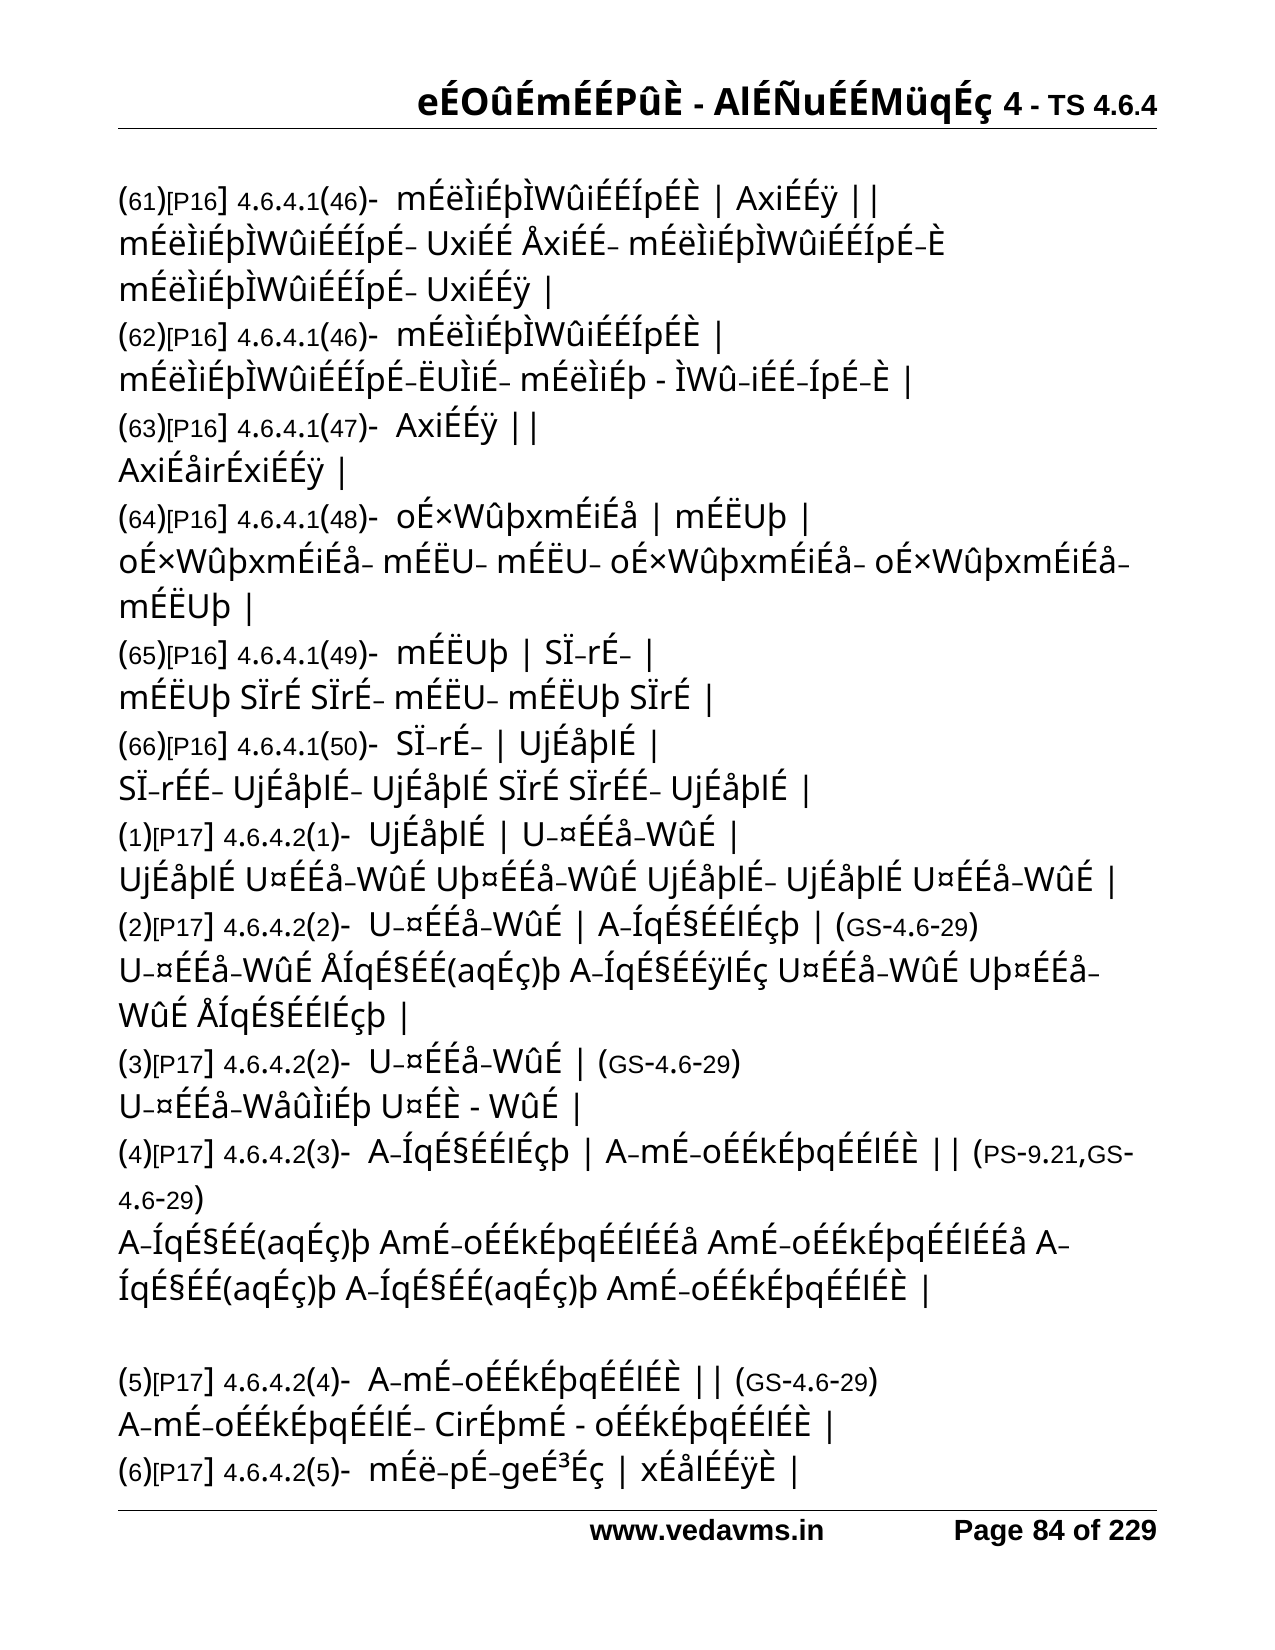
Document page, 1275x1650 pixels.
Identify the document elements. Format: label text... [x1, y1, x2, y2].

text oÉ×WûþxmÉiÉå– mÉËU– mÉËU– oÉ×WûþxmÉiÉå– oÉ×WûþxmÉiÉå– mÉËUþ | [118, 538, 1157, 629]
text U–¤ÉÉå–WåûÌiÉþ U¤ÉÈ - WûÉ | [118, 1083, 1157, 1128]
text mÉËUþ SÏrÉ SÏrÉ– mÉËU– mÉËUþ SÏrÉ | [118, 674, 1157, 719]
text (5)[P17] 4.6.4.2(4)- A–mÉ–oÉÉkÉþqÉÉlÉÈ || (GS-4.6-29) [118, 1355, 1157, 1401]
text AxiÉåirÉxiÉÉÿ | [118, 447, 1157, 492]
text (6)[P17] 4.6.4.2(5)- mÉë–pÉ–geÉ³Éç | xÉålÉÉÿÈ | [118, 1446, 1157, 1492]
text (62)[P16] 4.6.4.1(46)- mÉëÌiÉþÌWûiÉÉÍpÉÈ | [118, 311, 1157, 356]
text (1)[P17] 4.6.4.2(1)- UjÉåþlÉ | U–¤ÉÉå–WûÉ | [118, 810, 1157, 856]
text (3)[P17] 4.6.4.2(2)- U–¤ÉÉå–WûÉ | (GS-4.6-29) [118, 1037, 1157, 1083]
text (66)[P16] 4.6.4.1(50)- SÏ–rÉ– | UjÉåþlÉ | [118, 719, 1157, 765]
text (61)[P16] 4.6.4.1(46)- mÉëÌiÉþÌWûiÉÉÍpÉÈ | AxiÉÉÿ || [118, 174, 1157, 220]
text A–ÍqÉ§ÉÉ(aqÉç)þ AmÉ–oÉÉkÉþqÉÉlÉÉå AmÉ–oÉÉkÉþqÉÉlÉÉå A–ÍqÉ§ÉÉ(aqÉç)þ A–ÍqÉ§ÉÉ(aqÉç)þ AmÉ–oÉÉkÉþqÉÉlÉÈ | [118, 1219, 1157, 1310]
text A–mÉ–oÉÉkÉþqÉÉlÉ– CirÉþmÉ - oÉÉkÉþqÉÉlÉÈ | [118, 1401, 1157, 1446]
text (63)[P16] 4.6.4.1(47)- AxiÉÉÿ || [118, 402, 1157, 447]
text UjÉåþlÉ U¤ÉÉå–WûÉ Uþ¤ÉÉå–WûÉ UjÉåþlÉ– UjÉåþlÉ U¤ÉÉå–WûÉ | [118, 856, 1157, 901]
text (64)[P16] 4.6.4.1(48)- oÉ×WûþxmÉiÉå | mÉËUþ | [118, 492, 1157, 538]
text (65)[P16] 4.6.4.1(49)- mÉËUþ | SÏ–rÉ– | [118, 629, 1157, 674]
text SÏ–rÉÉ– UjÉåþlÉ– UjÉåþlÉ SÏrÉ SÏrÉÉ– UjÉåþlÉ | [118, 765, 1157, 810]
text (2)[P17] 4.6.4.2(2)- U–¤ÉÉå–WûÉ | A–ÍqÉ§ÉÉlÉçþ | (GS-4.6-29) [118, 901, 1157, 947]
text mÉëÌiÉþÌWûiÉÉÍpÉ– UxiÉÉ ÅxiÉÉ– mÉëÌiÉþÌWûiÉÉÍpÉ–È mÉëÌiÉþÌWûiÉÉÍpÉ– UxiÉÉÿ | [118, 220, 1157, 311]
text (4)[P17] 4.6.4.2(3)- A–ÍqÉ§ÉÉlÉçþ | A–mÉ–oÉÉkÉþqÉÉlÉÈ || (PS-9.21,GS-4.6-29) [118, 1128, 1157, 1219]
text U–¤ÉÉå–WûÉ ÅÍqÉ§ÉÉ(aqÉç)þ A–ÍqÉ§ÉÉÿlÉç U¤ÉÉå–WûÉ Uþ¤ÉÉå–WûÉ ÅÍqÉ§ÉÉlÉçþ | [118, 947, 1157, 1037]
text mÉëÌiÉþÌWûiÉÉÍpÉ–ËUÌiÉ– mÉëÌiÉþ - ÌWû–iÉÉ–ÍpÉ–È | [118, 356, 1157, 402]
